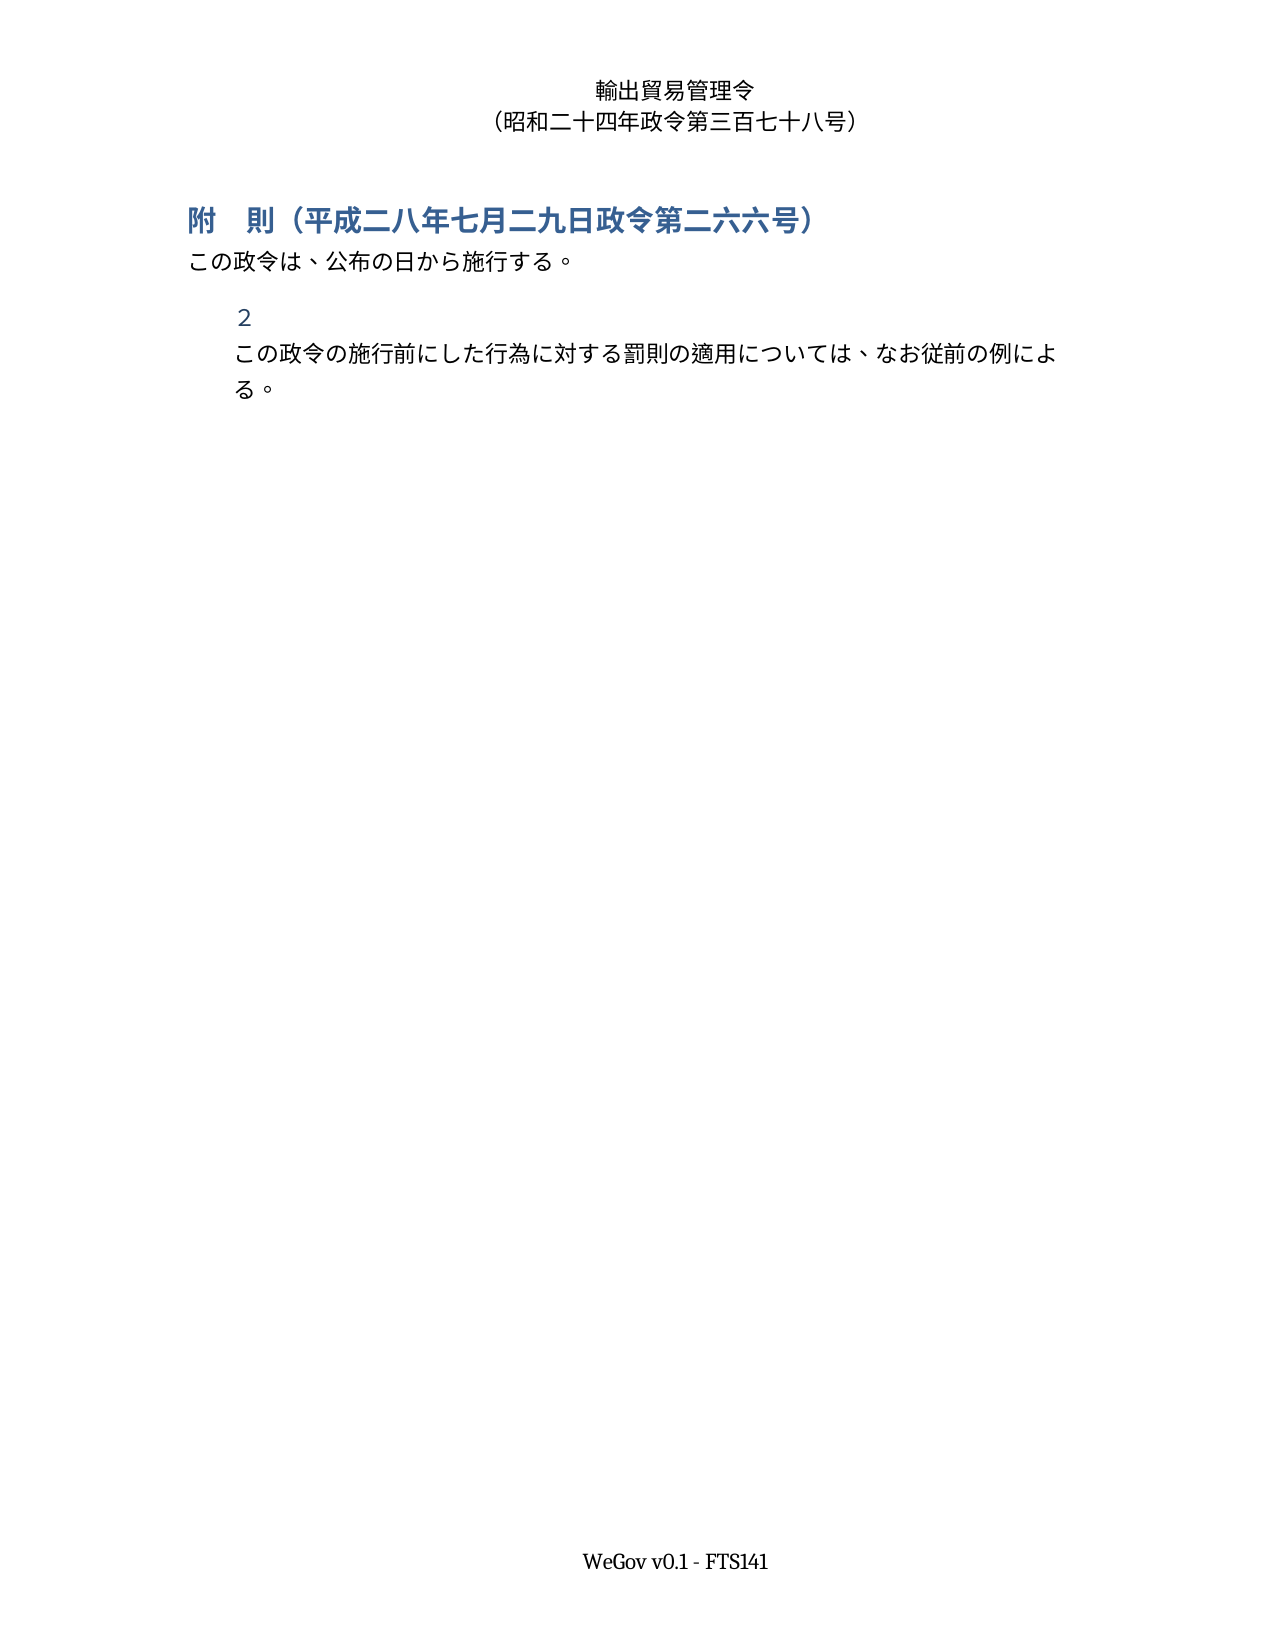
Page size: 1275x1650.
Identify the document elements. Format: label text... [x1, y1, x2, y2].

subtitle 附 則（平成二八年七月二九日政令第二六六号） [187, 200, 1087, 240]
subtitle ２ [233, 302, 1087, 334]
text この政令の施行前にした行為に対する罰則の適用については、なお従前の例による。 [233, 338, 1087, 406]
text この政令は、公布の日から施行する。 [187, 246, 1087, 277]
